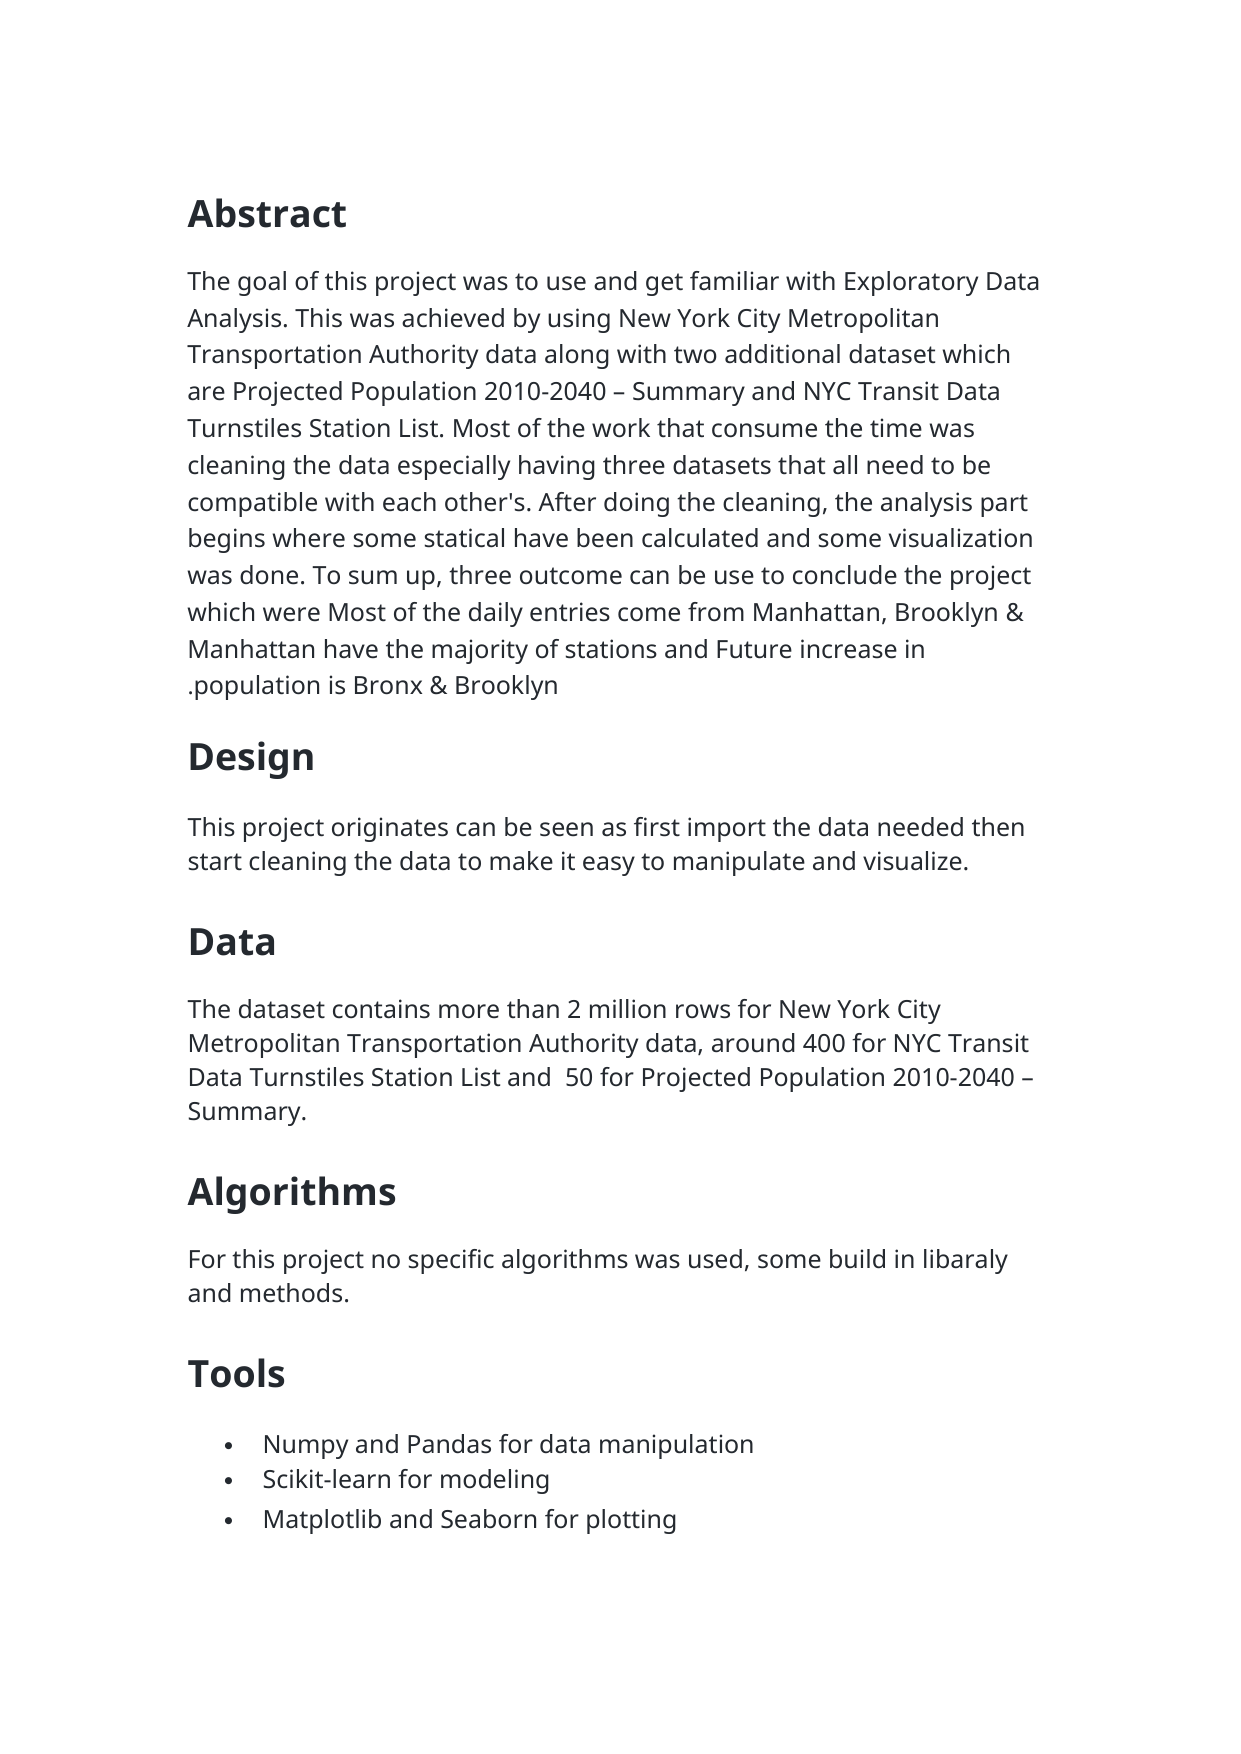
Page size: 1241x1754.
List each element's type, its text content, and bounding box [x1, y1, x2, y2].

text Abstract [187, 187, 1053, 238]
text This project originates can be seen as first import the data needed then start cleaning the data to make it easy to manipulate and visualize. [187, 810, 1053, 878]
text Design [187, 730, 1053, 781]
text For this project no specific algorithms was used, some build in libaraly and methods. [187, 1241, 1053, 1309]
text The goal of this project was to use and get familiar with Exploratory Data Analysis. This was achieved by using New York City Metropolitan Transportation Authority data along with two additional dataset which are Projected Population 2010-2040 – Summary and NYC Transit Data Turnstiles Station List. Most of the work that consume the time was cleaning the data especially having three datasets that all need to be compatible with each other's. After doing the cleaning, the analysis part begins where some statical have been calculated and some visualization was done. To sum up, three outcome can be use to conclude the project which were Most of the daily entries come from Manhattan, Brooklyn & Manhattan have the majority of stations and Future increase in population is Bronx & Brooklyn. [187, 263, 1053, 702]
text Tools [187, 1347, 1053, 1398]
list Numpy and Pandas for data manipulation [225, 1427, 1053, 1461]
text Data [187, 916, 1053, 967]
text Algorithms [187, 1165, 1053, 1216]
list Matplotlib and Seaborn for plotting [225, 1502, 1053, 1536]
list Scikit-learn for modeling [225, 1461, 1053, 1495]
text The dataset contains more than 2 million rows for New York City Metropolitan Transportation Authority data, around 400 for NYC Transit Data Turnstiles Station List and 50 for Projected Population 2010-2040 – Summary. [187, 992, 1053, 1128]
